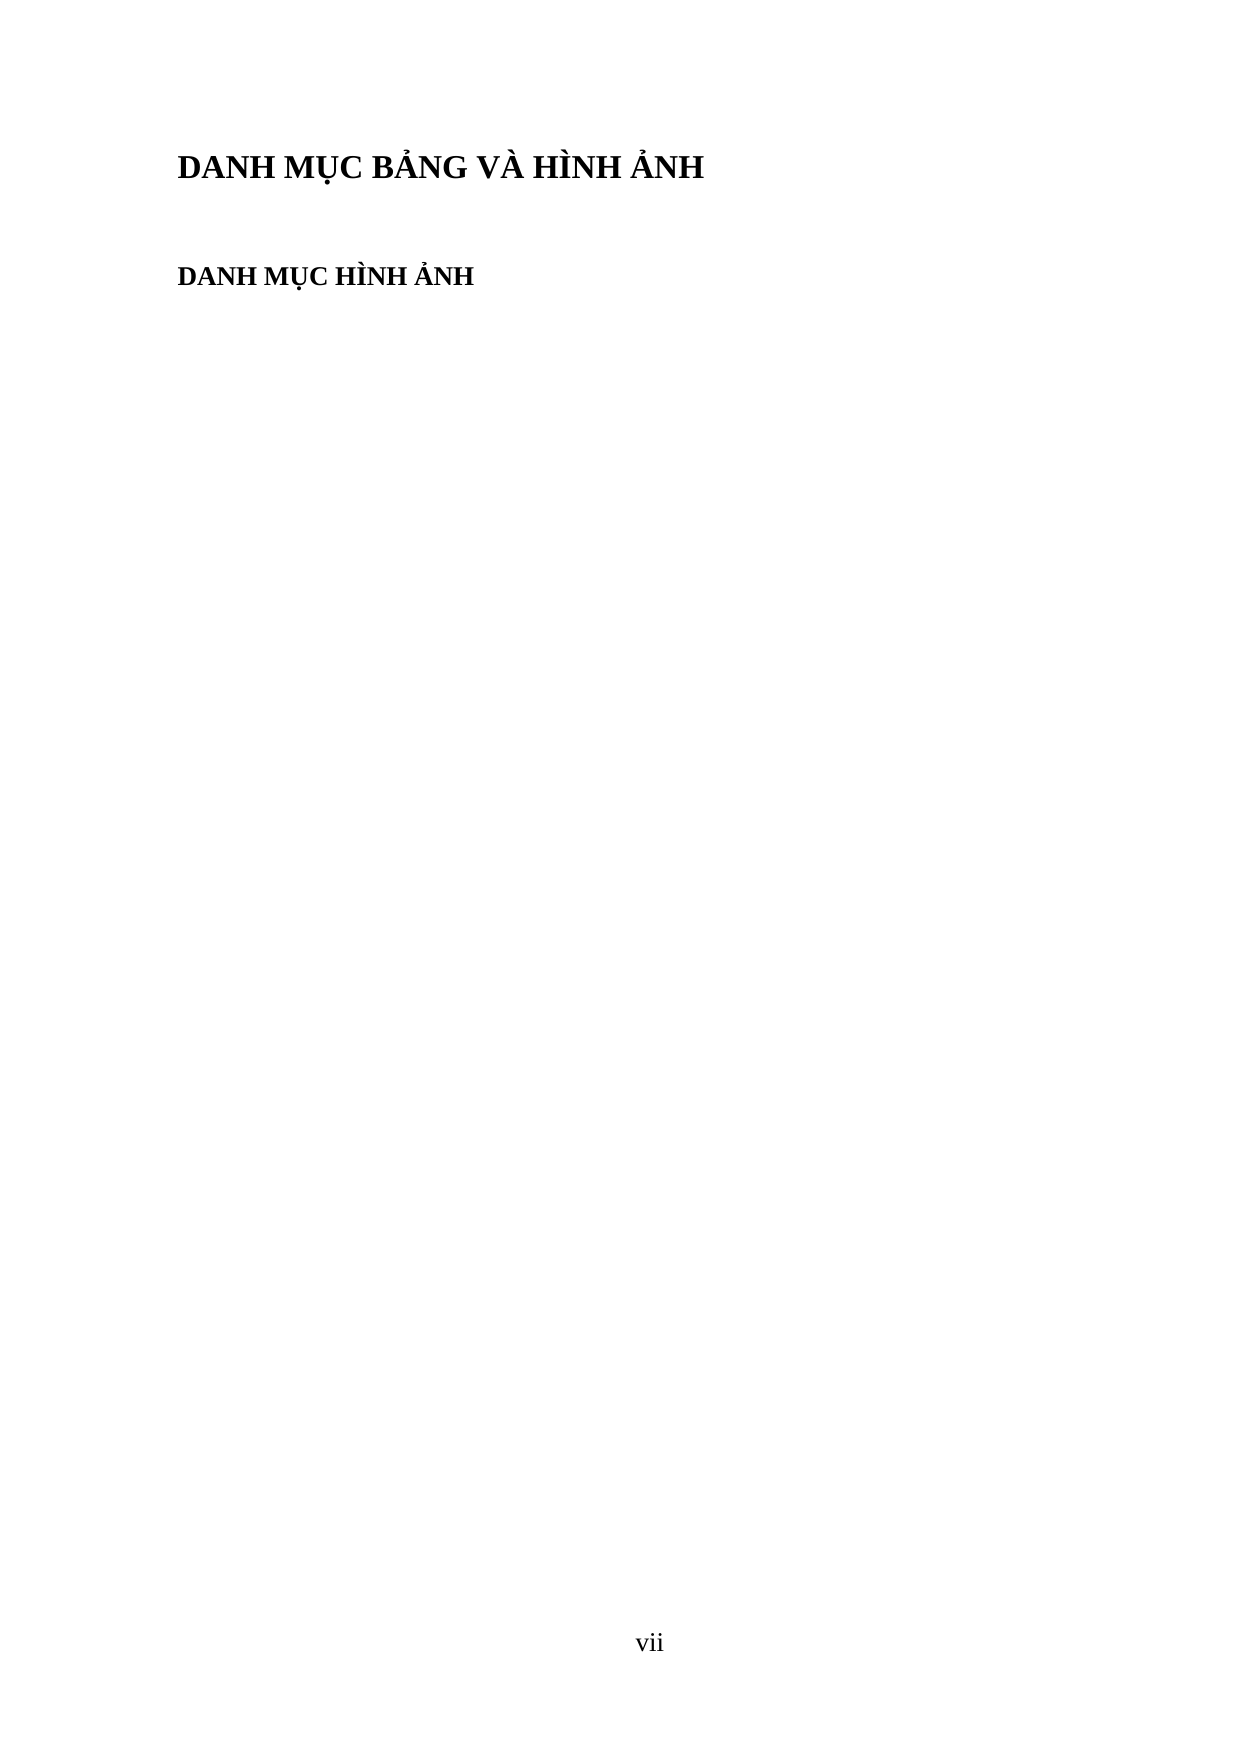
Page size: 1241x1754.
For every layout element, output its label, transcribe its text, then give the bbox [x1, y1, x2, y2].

text DANH MỤC HÌNH ẢNH [177, 260, 1122, 291]
subtitle DANH MỤC BẢNG VÀ HÌNH ẢNH [177, 148, 1122, 186]
